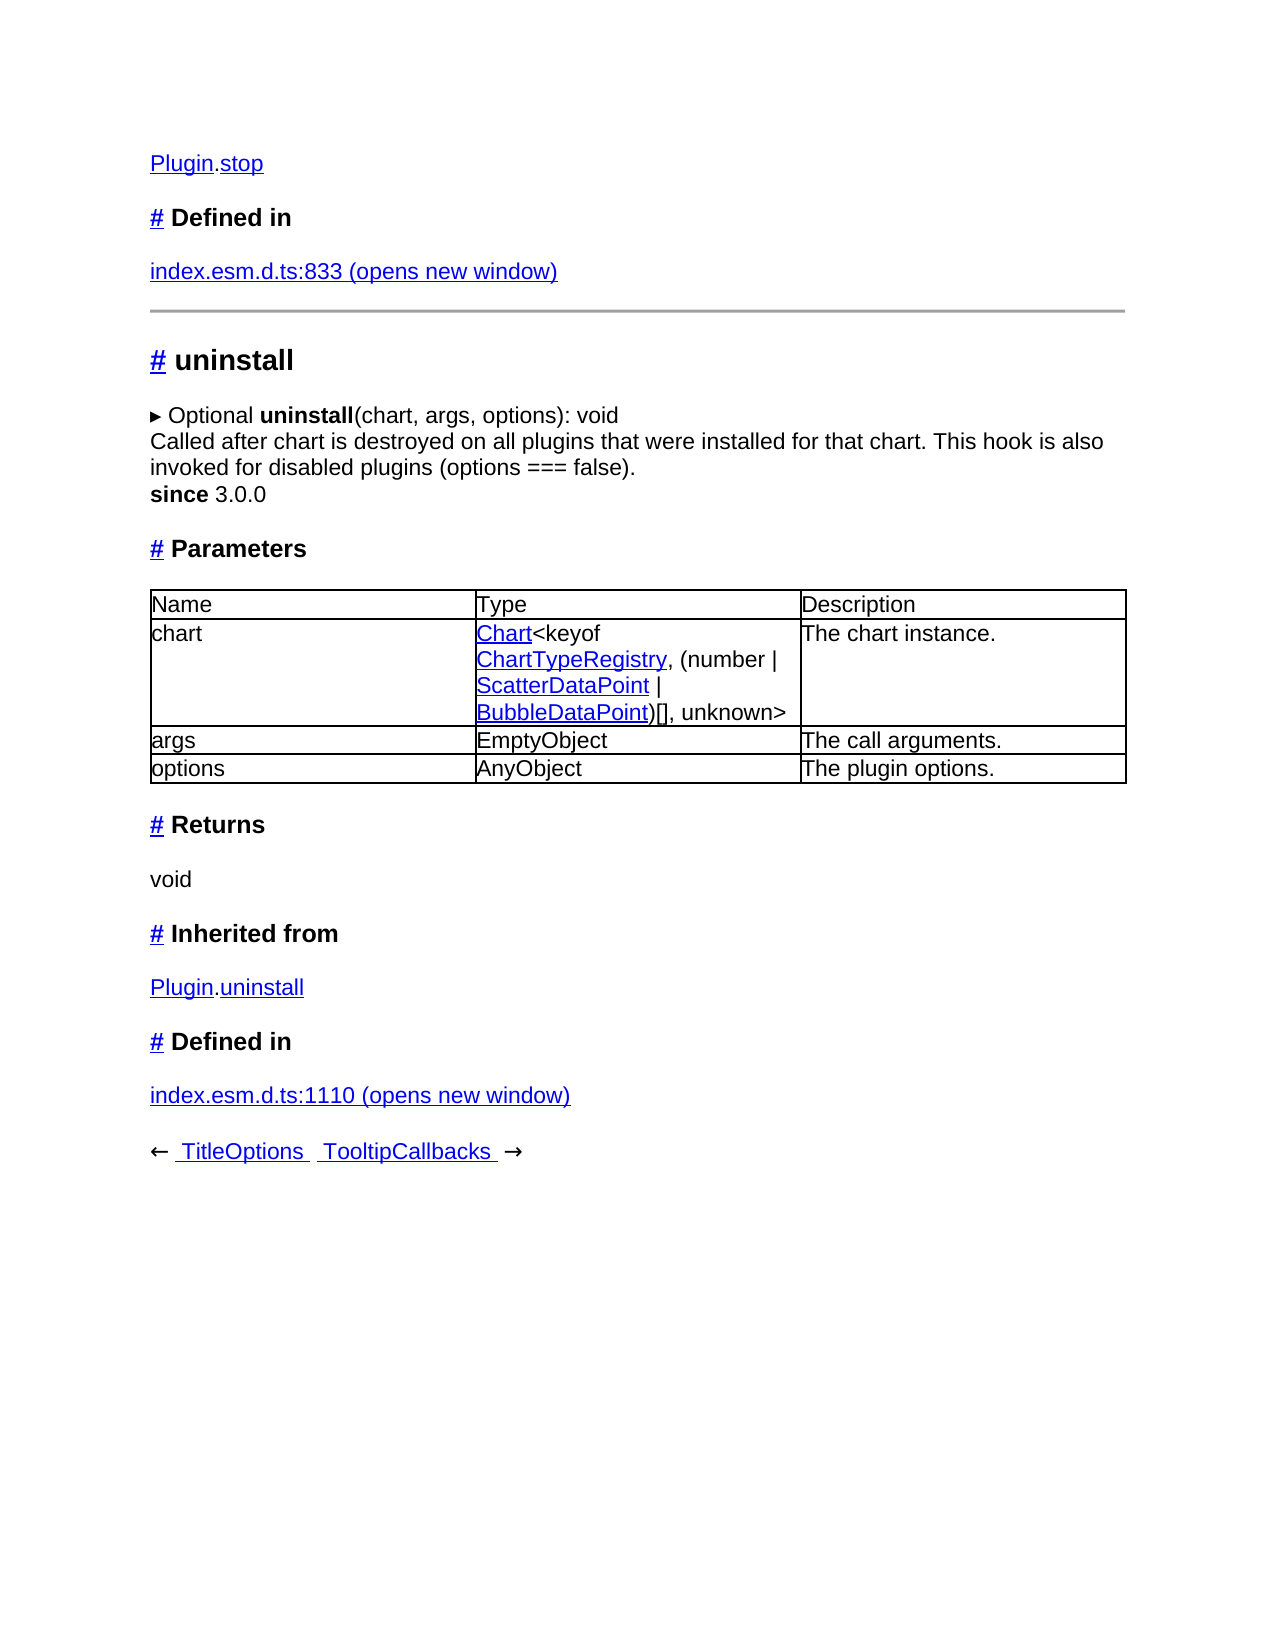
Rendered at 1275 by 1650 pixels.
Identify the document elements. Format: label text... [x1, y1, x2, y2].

table_cell The plugin options. [802, 755, 1125, 782]
text ▸ Optional uninstall(chart, args, options): void [150, 402, 1125, 428]
table_cell Chart<keyof ChartTypeRegistry, (number | ScatterDataPoint | BubbleDataPoint)[], unknown> [477, 620, 800, 725]
table_cell chart [152, 620, 475, 725]
table_cell args [152, 727, 475, 753]
text index.esm.d.ts:833 (opens new window) [150, 258, 1125, 284]
text Plugin.stop [150, 150, 1125, 176]
table_header Description [802, 591, 1125, 617]
table_header Name [152, 591, 475, 617]
text ← TitleOptions TooltipCallbacks → [150, 1135, 1125, 1166]
table_header Type [477, 591, 800, 617]
text index.esm.d.ts:1110 (opens new window) [150, 1082, 1125, 1108]
table_cell options [152, 755, 475, 782]
text Plugin.uninstall [150, 974, 1125, 1000]
subtitle # Inherited from [150, 919, 1125, 947]
subtitle # Defined in [150, 203, 1125, 232]
table_cell EmptyObject [477, 727, 800, 753]
table_cell The call arguments. [802, 727, 1125, 753]
subtitle # Parameters [150, 534, 1125, 562]
text void [150, 866, 1125, 892]
table_cell AnyObject [477, 755, 800, 782]
text Called after chart is destroyed on all plugins that were installed for that chart. This hook is also invoked for disabled plugins (options === false). [150, 428, 1125, 481]
subtitle # uninstall [150, 313, 1125, 377]
table_cell The chart instance. [802, 620, 1125, 725]
subtitle # Defined in [150, 1027, 1125, 1056]
text since 3.0.0 [150, 481, 1125, 507]
subtitle # Returns [150, 810, 1125, 839]
